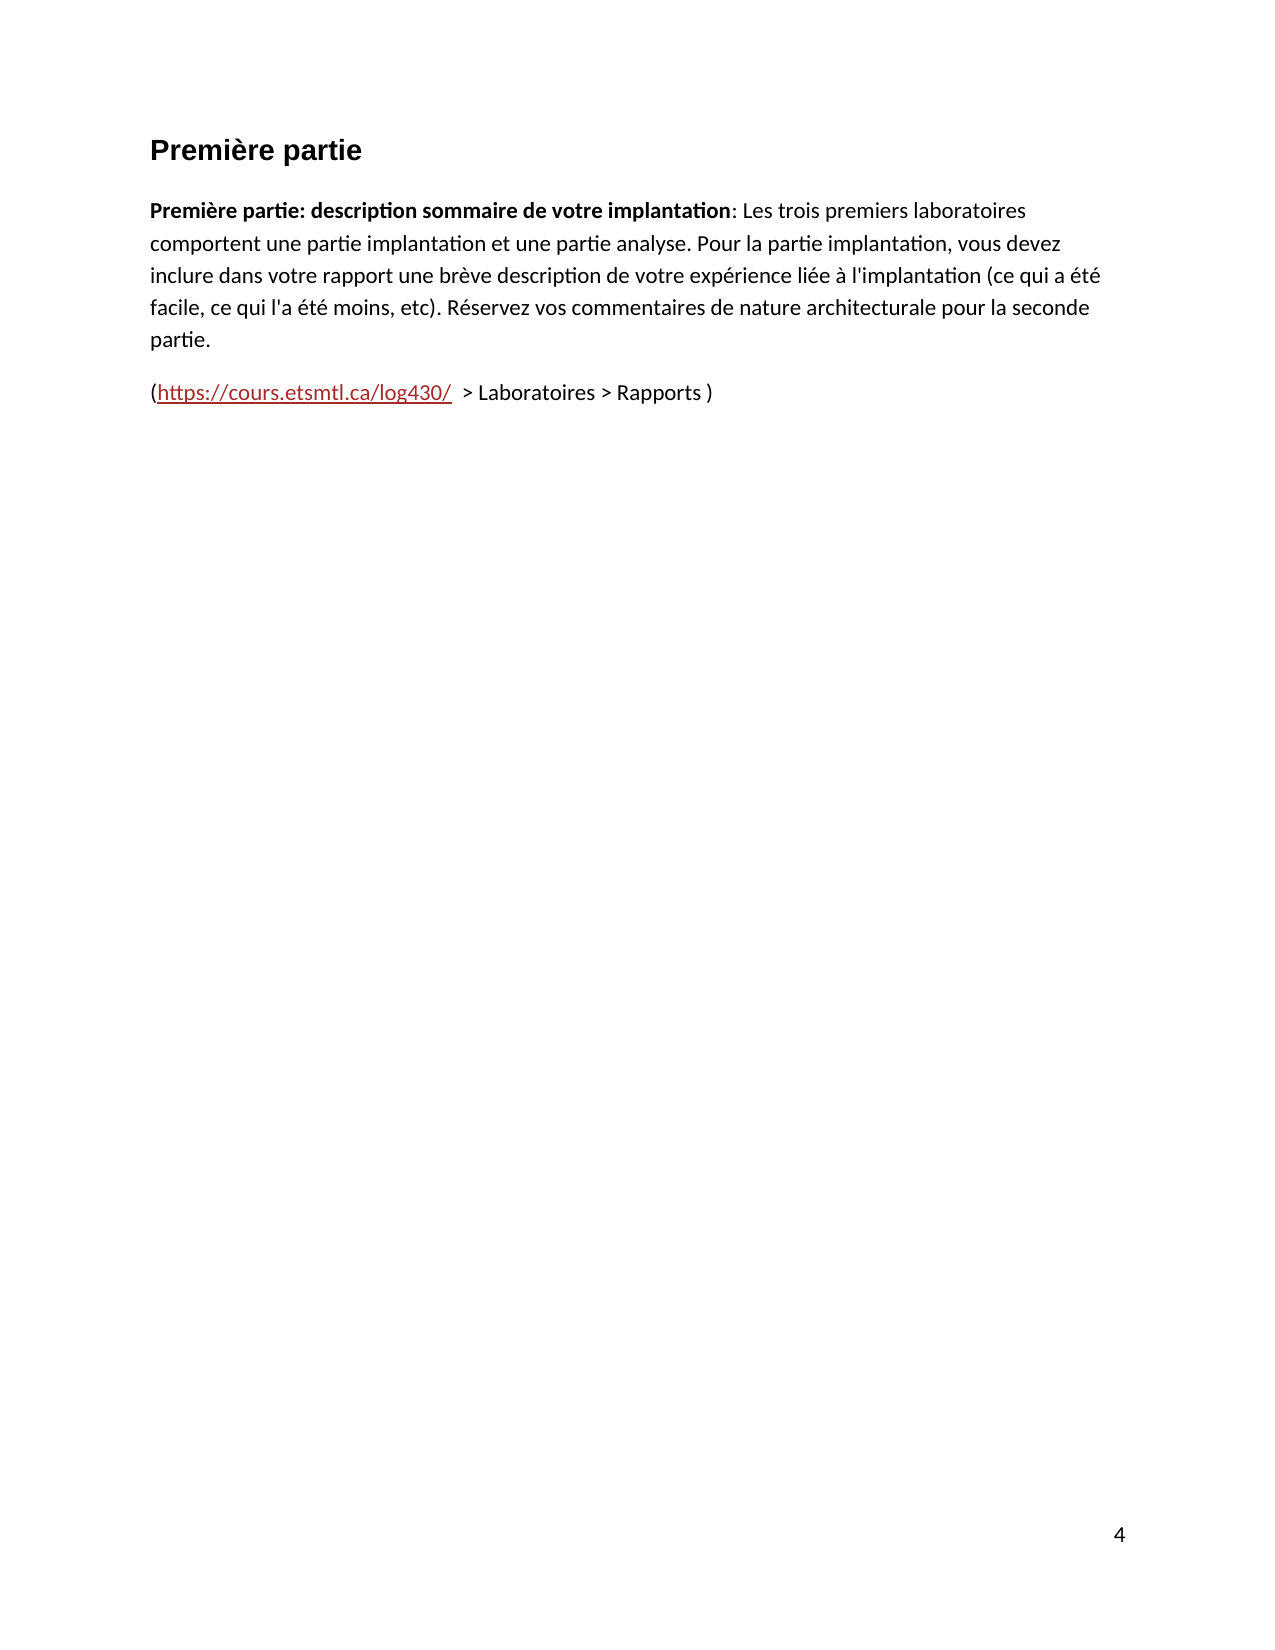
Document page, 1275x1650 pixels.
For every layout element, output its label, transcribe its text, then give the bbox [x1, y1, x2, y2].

subtitle Première partie [150, 133, 1125, 166]
text (https://cours.etsmtl.ca/log430/ > Laboratoires > Rapports ) [150, 378, 1125, 406]
text Première partie: description sommaire de votre implantation: Les trois premiers laboratoires comportent une partie implantation et une partie analyse. Pour la partie implantation, vous devez inclure dans votre rapport une brève description de votre expérience liée à l'implantation (ce qui a été facile, ce qui l'a été moins, etc). Réservez vos commentaires de nature architecturale pour la seconde partie. [150, 196, 1125, 353]
